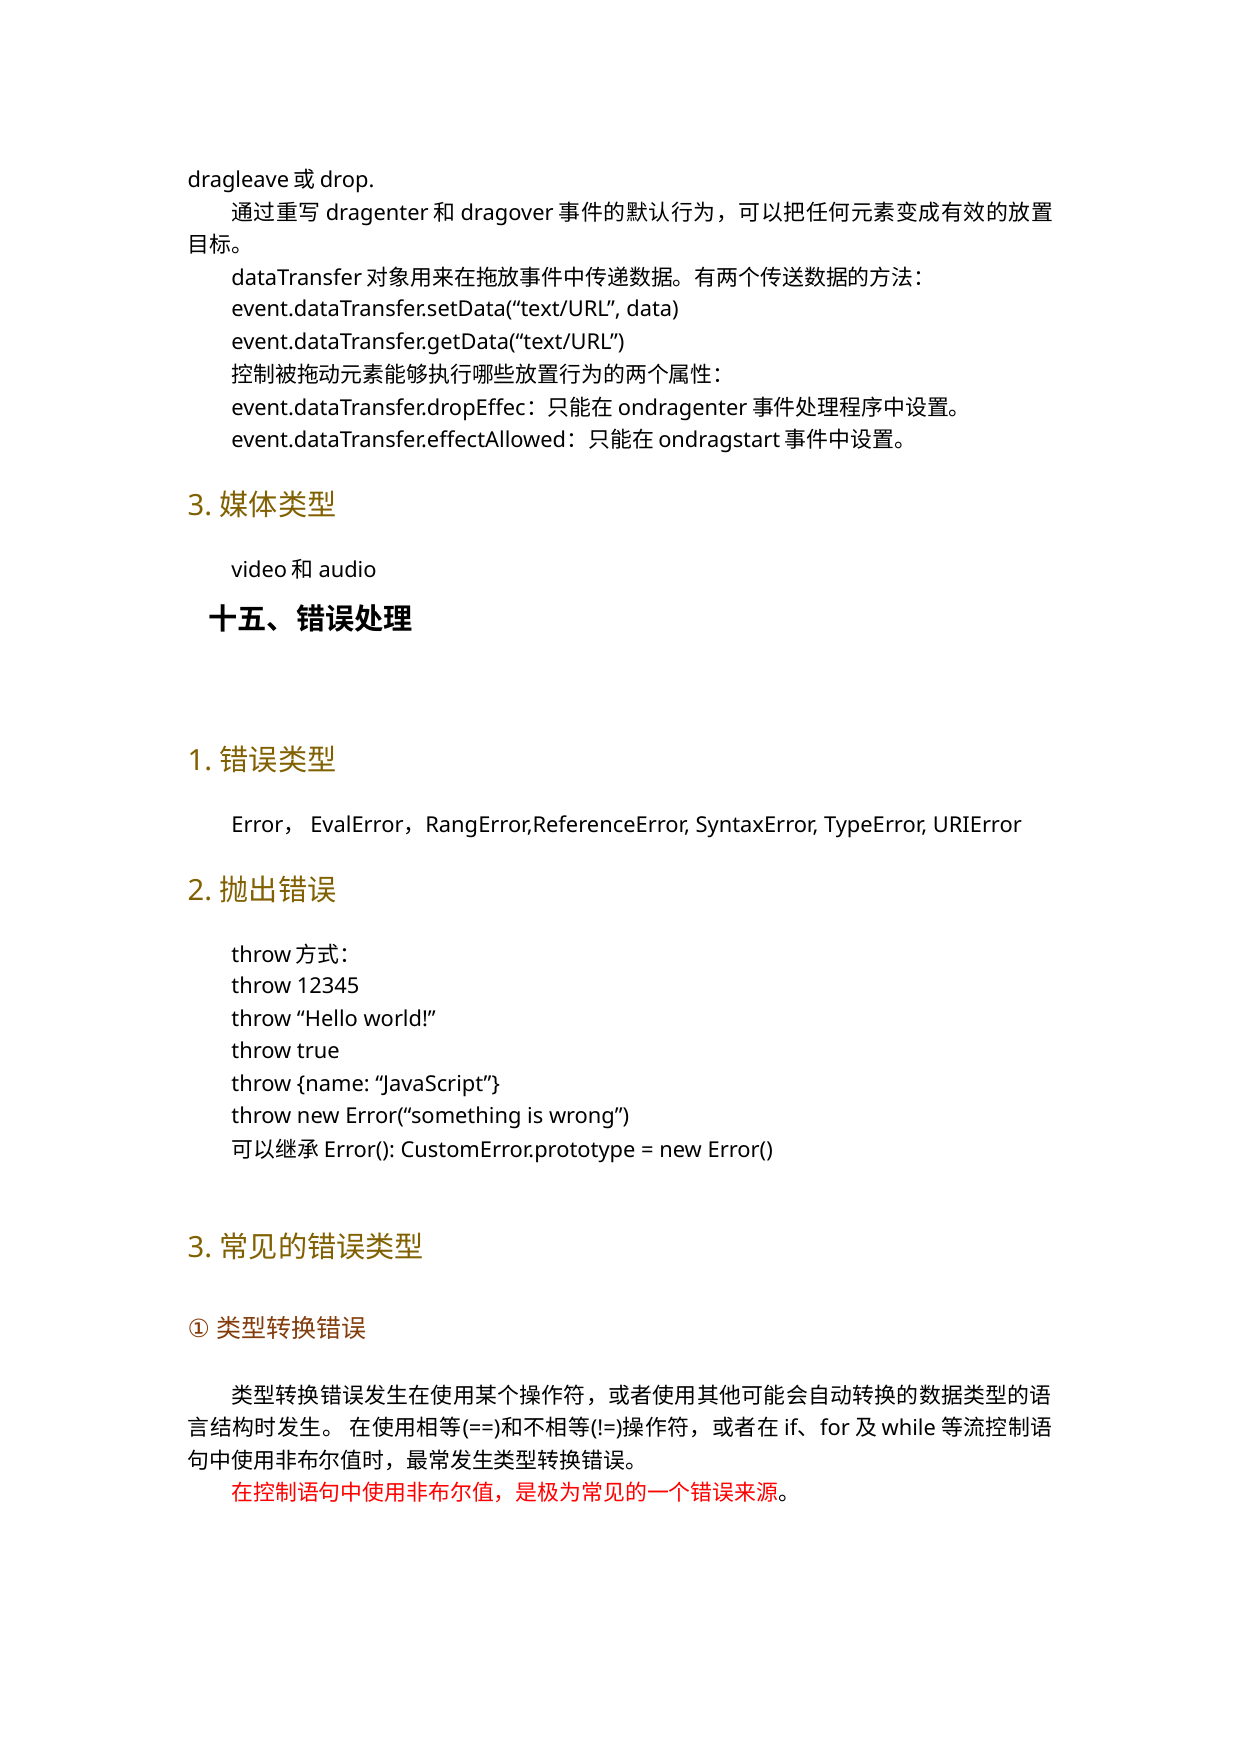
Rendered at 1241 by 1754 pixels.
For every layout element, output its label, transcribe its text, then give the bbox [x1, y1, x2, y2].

text video和 audio [187, 552, 1053, 584]
text event.dataTransfer.effectAllowed：只能在ondragstart事件中设置。 [187, 422, 1053, 454]
text event.dataTransfer.setData(“text/URL”, data) [187, 292, 1053, 324]
text 通过重写dragenter和dragover事件的默认行为，可以把任何元素变成有效的放置目标。 [187, 194, 1053, 259]
text 可以继承 Error(): CustomError.prototype = new Error() [187, 1132, 1053, 1164]
text throw new Error(“something is wrong”) [187, 1099, 1053, 1132]
subtitle 2. 抛出错误 [187, 855, 1053, 920]
subtitle 1. 错误类型 [187, 725, 1053, 790]
text throw方式： [187, 937, 1053, 969]
text 在控制语句中使用非布尔值，是极为常见的一个错误来源。 [187, 1475, 1053, 1507]
text 类型转换错误发生在使用某个操作符，或者使用其他可能会自动转换的数据类型的语言结构时发生。 在使用相等(==)和不相等(!=)操作符，或者在if、for及while等流控制语句中使用非布尔值时，最常发生类型转换错误。 [187, 1377, 1053, 1475]
subtitle ① 类型转换错误 [187, 1294, 1053, 1359]
text 控制被拖动元素能够执行哪些放置行为的两个属性： [187, 357, 1053, 389]
text 某个元素被拖动到一个有效的放置目标上时，会依次触发：dragenter, dragover, dragleave或drop. [187, 162, 1053, 194]
subtitle 3. 媒体类型 [187, 471, 1053, 536]
subtitle 十五、错误处理 [187, 584, 1053, 649]
text throw 12345 [187, 969, 1053, 1002]
text throw “Hello world!” [187, 1002, 1053, 1034]
text Error， EvalError，RangError,ReferenceError, SyntaxError, TypeError, URIError [187, 807, 1053, 839]
subtitle 3. 常见的错误类型 [187, 1213, 1053, 1278]
text event.dataTransfer.getData(“text/URL”) [187, 324, 1053, 357]
text throw true [187, 1034, 1053, 1067]
text dataTransfer对象用来在拖放事件中传递数据。有两个传送数据的方法： [187, 259, 1053, 292]
text throw {name: “JavaScript”} [187, 1067, 1053, 1099]
text event.dataTransfer.dropEffec：只能在ondragenter事件处理程序中设置。 [187, 389, 1053, 422]
